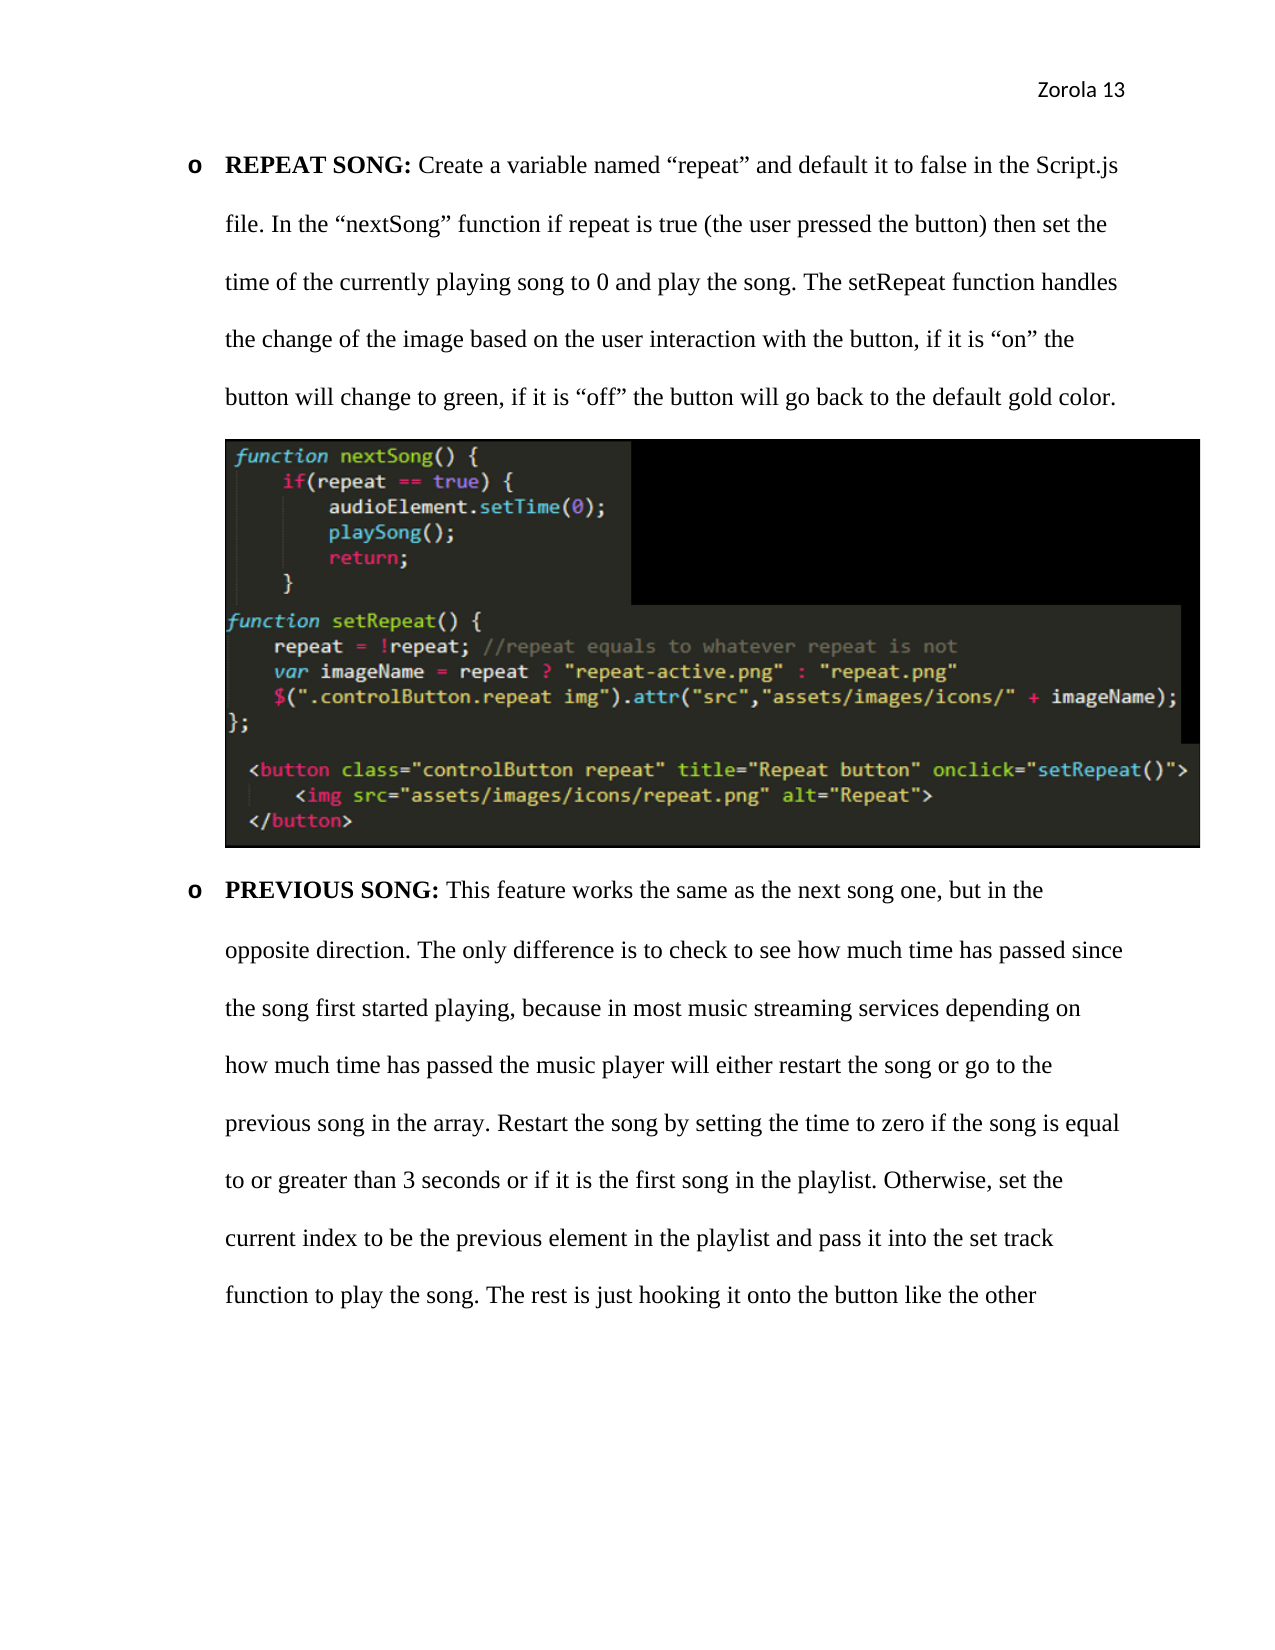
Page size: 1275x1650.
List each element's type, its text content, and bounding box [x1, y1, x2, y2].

picture [225, 439, 1200, 848]
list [187, 876, 1125, 1309]
